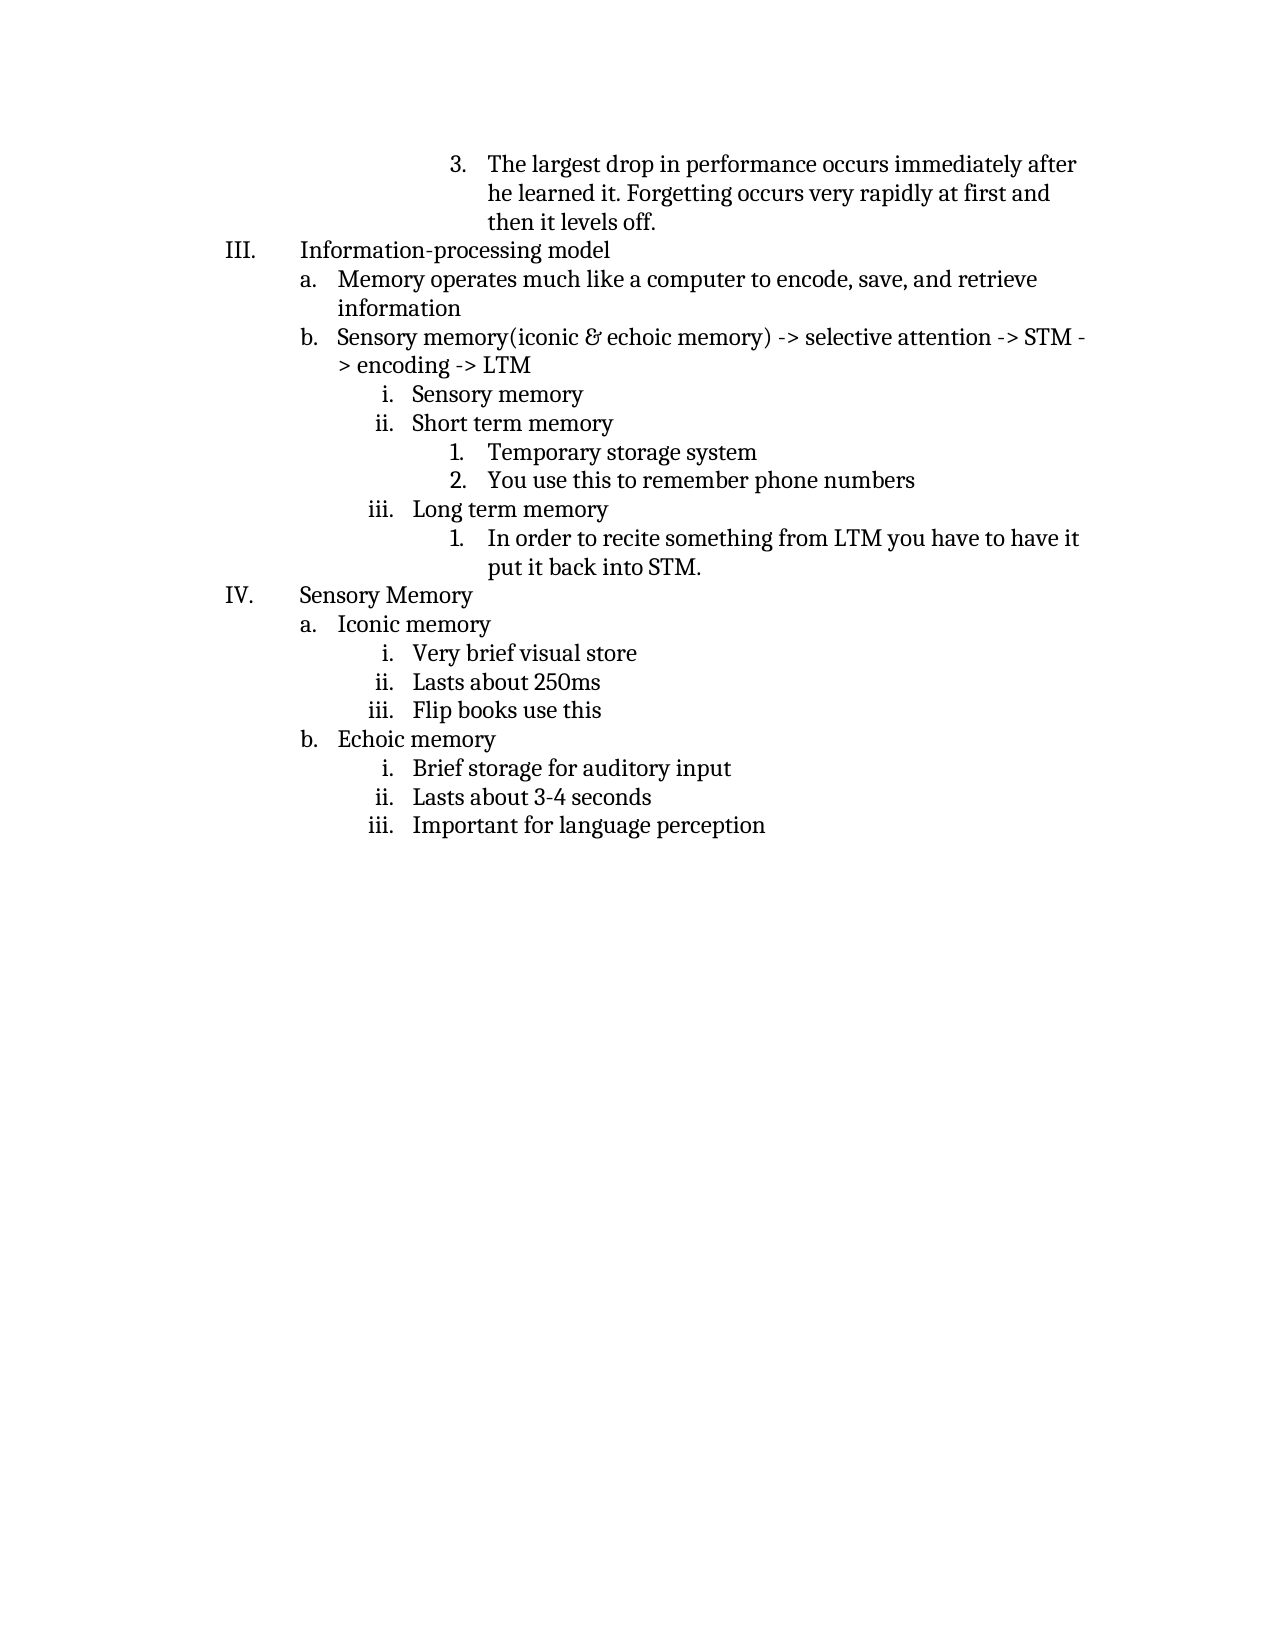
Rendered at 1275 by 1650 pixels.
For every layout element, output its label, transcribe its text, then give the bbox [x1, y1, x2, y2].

list Echoic memory [300, 725, 1087, 754]
list Sensory memory [394, 380, 1087, 409]
list Temporary storage system [450, 437, 1087, 466]
list Important for language perception [394, 811, 1087, 840]
list Brief storage for auditory input [394, 754, 1087, 782]
list Sensory Memory [225, 581, 1087, 610]
list Short term memory [394, 409, 1087, 437]
list Long term memory [394, 495, 1087, 524]
list Information-processing model [225, 236, 1087, 265]
list Sensory memory(iconic & echoic memory) -> selective attention -> STM -> encoding -> LTM [300, 322, 1087, 380]
list Very brief visual store [394, 639, 1087, 667]
list Flip books use this [394, 696, 1087, 725]
list Lasts about 250ms [394, 667, 1087, 696]
list Memory operates much like a computer to encode, save, and retrieve information [300, 265, 1087, 322]
list Lasts about 3-4 seconds [394, 782, 1087, 811]
list In order to recite something from LTM you have to have it put it back into STM. [450, 524, 1087, 581]
list The largest drop in performance occurs immediately after he learned it. Forgetting occurs very rapidly at first and then it levels off. [450, 150, 1087, 236]
list Iconic memory [300, 610, 1087, 639]
list You use this to remember phone numbers [450, 466, 1087, 495]
